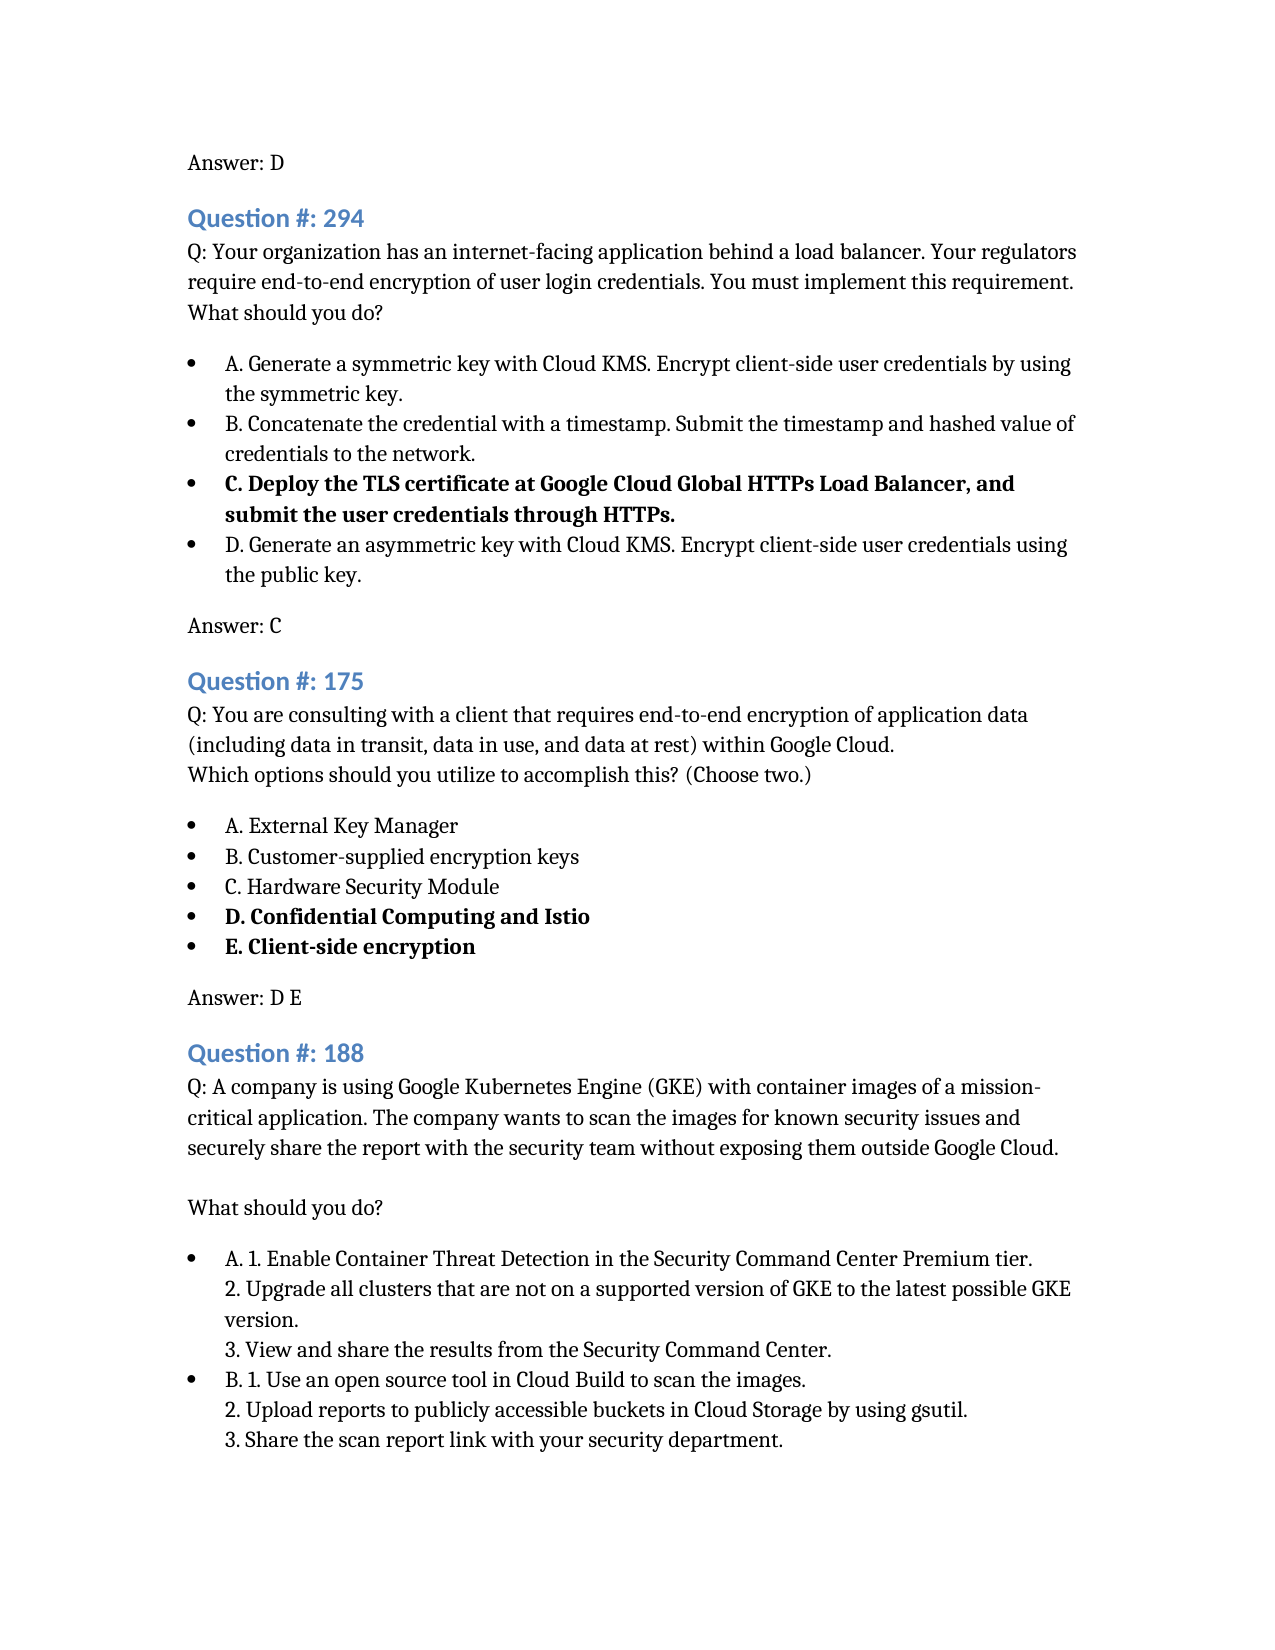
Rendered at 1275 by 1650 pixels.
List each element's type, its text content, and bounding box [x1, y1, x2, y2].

list B. 1. Use an open source tool in Cloud Build to scan the images. 2. Upload reports to publicly accessible buckets in Cloud Storage by using gsutil. 3. Share the scan report link with your security department. [187, 1367, 1087, 1454]
list A. External Key Manager [187, 813, 1087, 840]
list B. Concatenate the credential with a timestamp. Submit the timestamp and hashed value of credentials to the network. [187, 411, 1087, 467]
list D. Generate an asymmetric key with Cloud KMS. Encrypt client-side user credentials using the public key. [187, 532, 1087, 588]
list C. Hardware Security Module [187, 874, 1087, 900]
list C. Deploy the TLS certificate at Google Cloud Global HTTPs Load Balancer, and submit the user credentials through HTTPs. [187, 471, 1087, 528]
list A. Generate a symmetric key with Cloud KMS. Encrypt client-side user credentials by using the symmetric key. [187, 350, 1087, 407]
text Answer: D [187, 150, 1087, 176]
list D. Confidential Computing and Istio [187, 904, 1087, 930]
text Answer: D E [187, 985, 1087, 1012]
list A. 1. Enable Container Threat Detection in the Security Command Center Premium tier. 2. Upgrade all clusters that are not on a supported version of GKE to the latest possible GKE version. 3. View and share the results from the Security Command Center. [187, 1246, 1087, 1363]
subtitle Question #: 175 [187, 664, 1087, 697]
text Q: You are consulting with a client that requires end-to-end encryption of application data (including data in transit, data in use, and data at rest) within Google Cloud. Which options should you utilize to accomplish this? (Choose two.) [187, 702, 1087, 789]
text Q: Your organization has an internet-facing application behind a load balancer. Your regulators require end-to-end encryption of user login credentials. You must implement this requirement. What should you do? [187, 239, 1087, 326]
list E. Client-side encryption [187, 934, 1087, 961]
text Answer: C [187, 613, 1087, 639]
list B. Customer-supplied encryption keys [187, 843, 1087, 870]
subtitle Question #: 294 [187, 201, 1087, 234]
subtitle Question #: 188 [187, 1036, 1087, 1069]
text Q: A company is using Google Kubernetes Engine (GKE) with container images of a mission-critical application. The company wants to scan the images for known security issues and securely share the report with the security team without exposing them outside Google Cloud. What should you do? [187, 1074, 1087, 1221]
